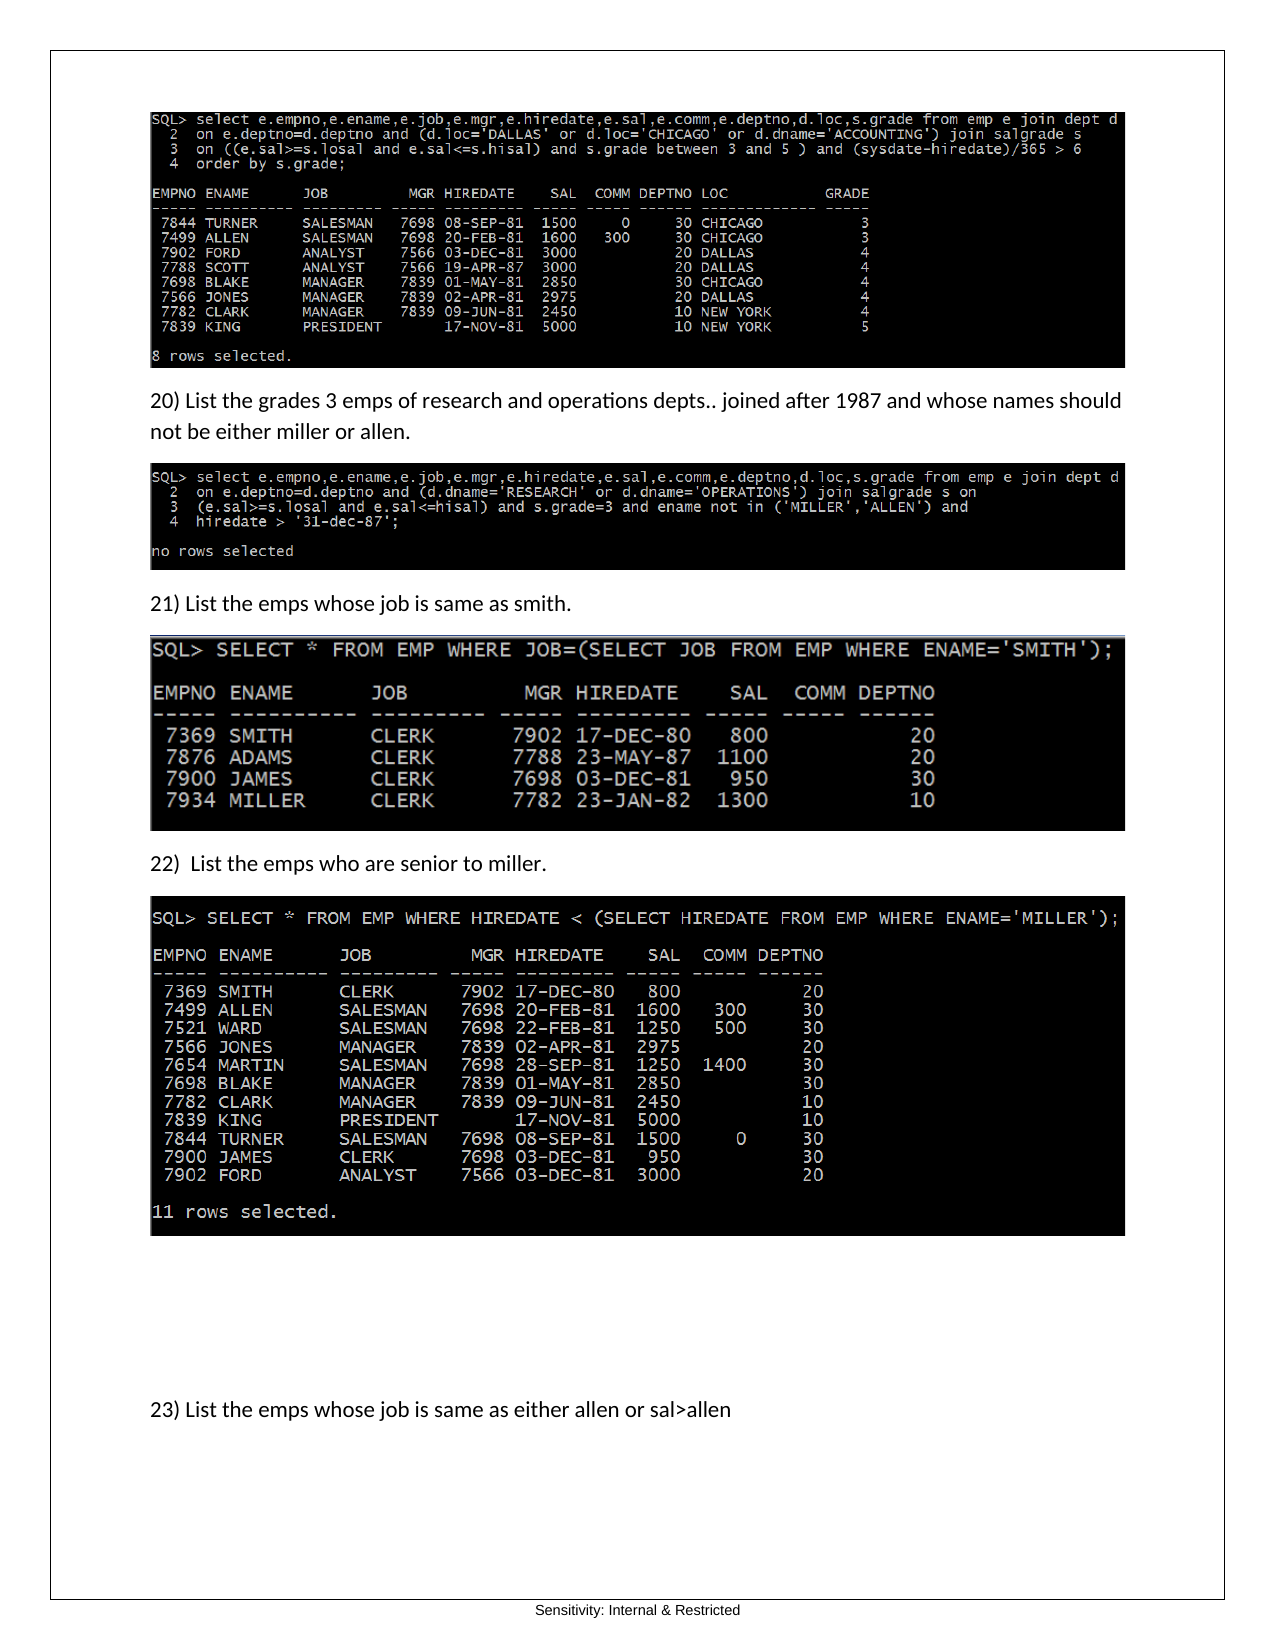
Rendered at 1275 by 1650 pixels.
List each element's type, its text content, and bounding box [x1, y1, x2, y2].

text 20) List the grades 3 emps of research and operations depts.. joined after 1987 and whose names should not be either miller or allen. [150, 387, 1125, 445]
text 21) List the emps whose job is same as smith. [150, 589, 1125, 617]
picture [150, 112, 1125, 368]
picture [150, 463, 1125, 570]
text 23) List the emps whose job is same as either allen or sal>allen [150, 1396, 1125, 1423]
picture [150, 896, 1125, 1236]
text 22) List the emps who are senior to miller. [150, 849, 1125, 877]
picture [150, 635, 1125, 831]
